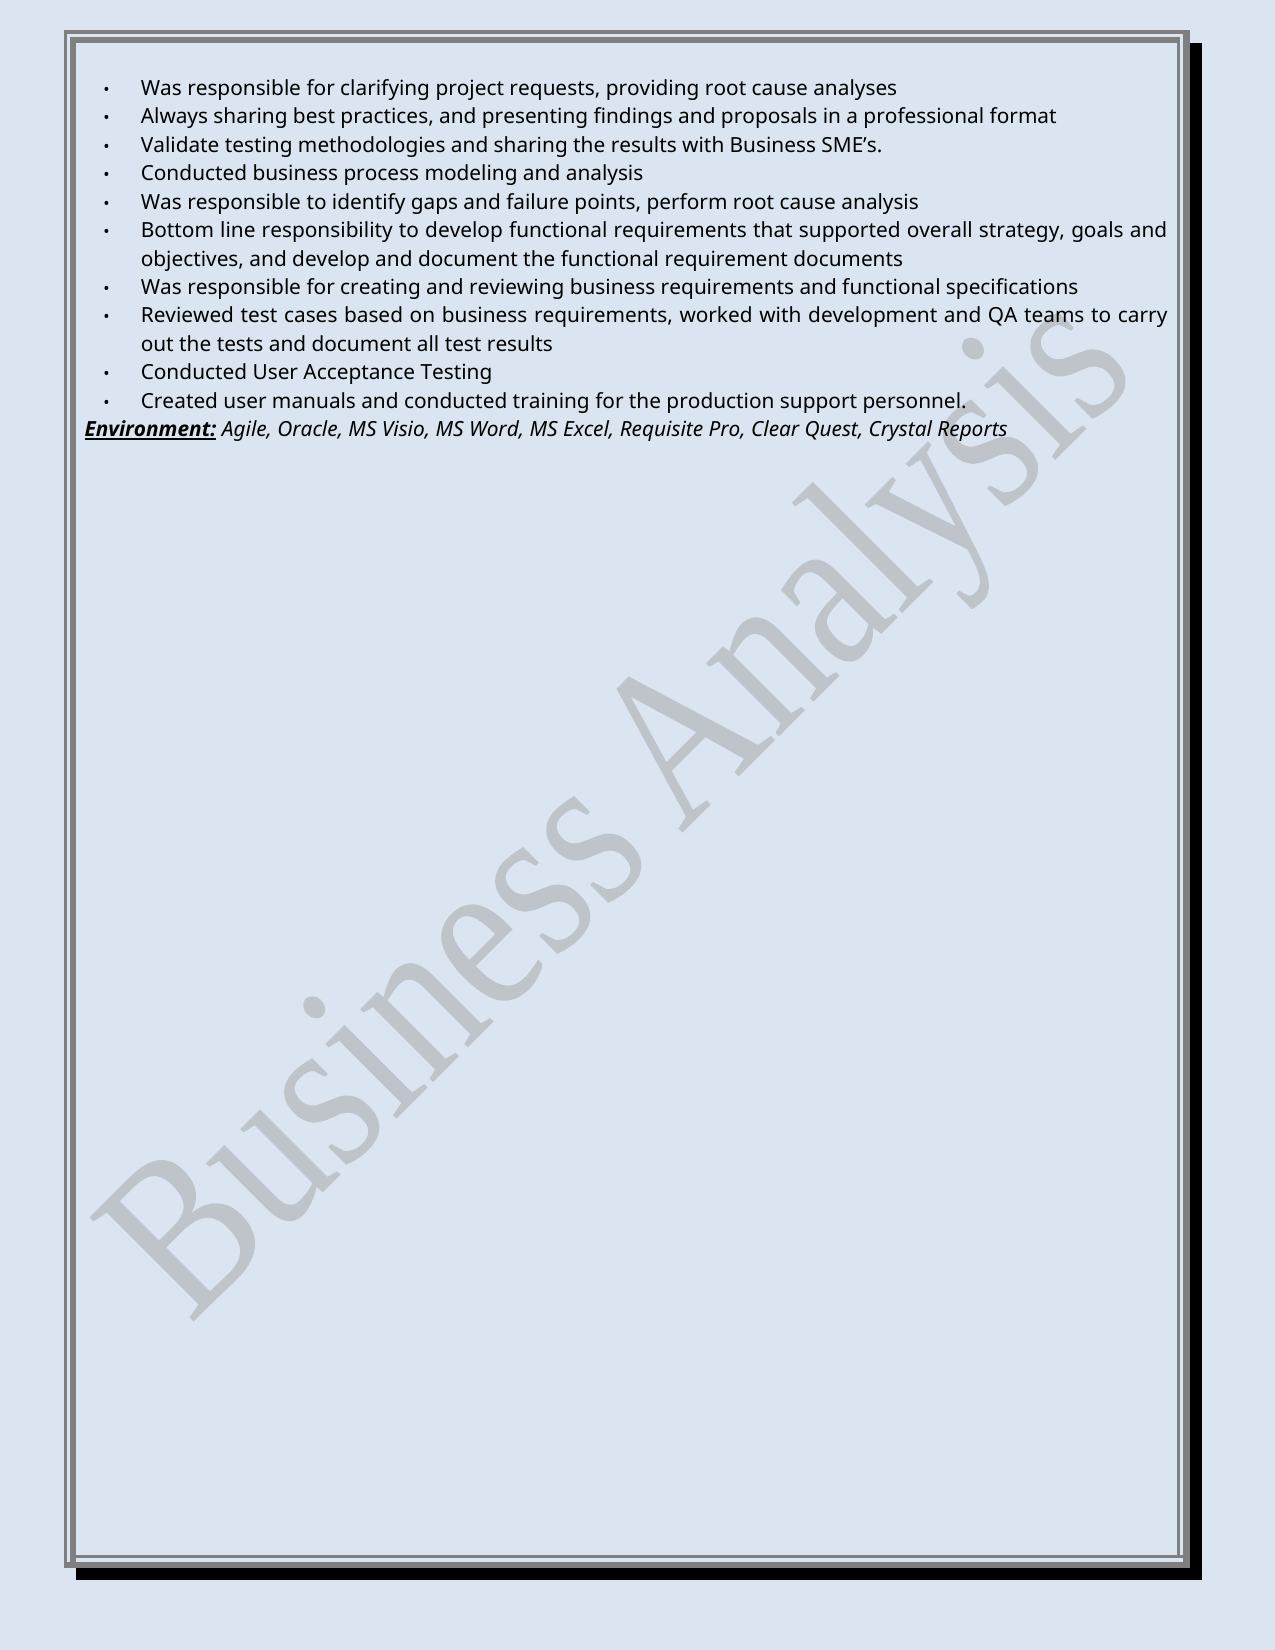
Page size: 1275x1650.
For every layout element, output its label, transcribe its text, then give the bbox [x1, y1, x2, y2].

list Conducted business process modeling and analysis [103, 158, 1169, 187]
list Validate testing methodologies and sharing the results with Business SME’s. [103, 130, 1169, 158]
list Was responsible to identify gaps and failure points, perform root cause analysis [103, 187, 1169, 215]
list Created user manuals and conducted training for the production support personnel. [103, 386, 1169, 414]
text Environment: Agile, Oracle, MS Visio, MS Word, MS Excel, Requisite Pro, Clear Quest, Crystal Reports [84, 414, 1169, 443]
list Always sharing best practices, and presenting findings and proposals in a professional format [103, 101, 1169, 130]
list Conducted User Acceptance Testing [103, 357, 1169, 386]
list Was responsible for clarifying project requests, providing root cause analyses [103, 73, 1169, 101]
list Bottom line responsibility to develop functional requirements that supported overall strategy, goals and objectives, and develop and document the functional requirement documents [103, 215, 1169, 272]
list Was responsible for creating and reviewing business requirements and functional specifications [103, 272, 1169, 301]
list Reviewed test cases based on business requirements, worked with development and QA teams to carry out the tests and document all test results [103, 301, 1169, 357]
